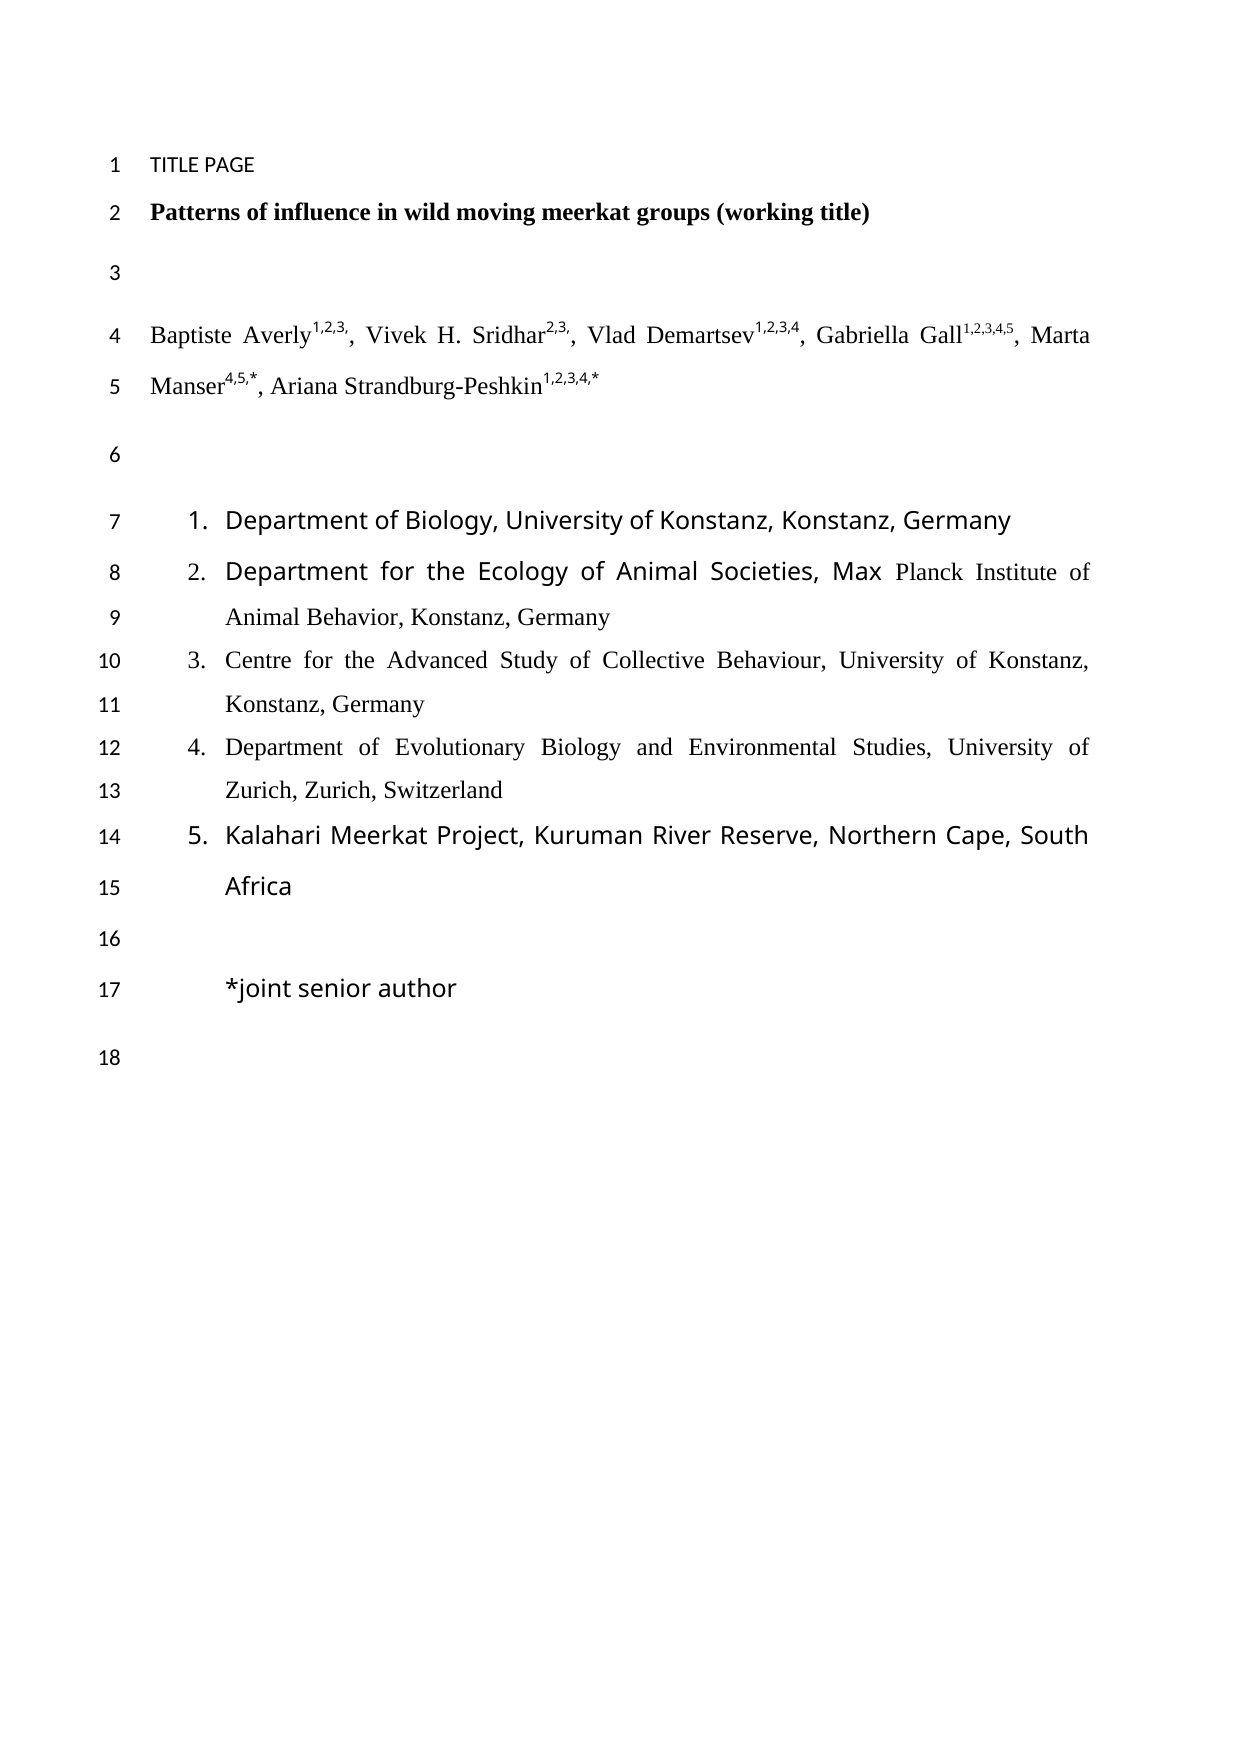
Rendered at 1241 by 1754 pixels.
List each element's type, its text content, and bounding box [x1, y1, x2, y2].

list Centre for the Advanced Study of Collective Behaviour, University of Konstanz, Konstanz, Germany [187, 646, 1090, 717]
text Baptiste Averly1,2,3,, Vivek H. Sridhar2,3,, Vlad Demartsev1,2,3,4, Gabriella Gall1,2,3,4,5, Marta Manser4,5,*, Ariana Strandburg-Peshkin1,2,3,4,* [150, 316, 1090, 402]
text TITLE PAGE [150, 150, 1090, 178]
list Department of Evolutionary Biology and Environmental Studies, University of Zurich, Zurich, Switzerland [187, 732, 1090, 804]
text Patterns of influence in wild moving meerkat groups (working title) [150, 197, 1090, 226]
list *joint senior author [225, 971, 1090, 1005]
list Department for the Ecology of Animal Societies, Max Planck Institute of Animal Behavior, Konstanz, Germany [187, 554, 1090, 631]
list Department of Biology, University of Konstanz, Konstanz, Germany [187, 503, 1090, 537]
list Kalahari Meerkat Project, Kuruman River Reserve, Northern Cape, South Africa [187, 818, 1090, 903]
